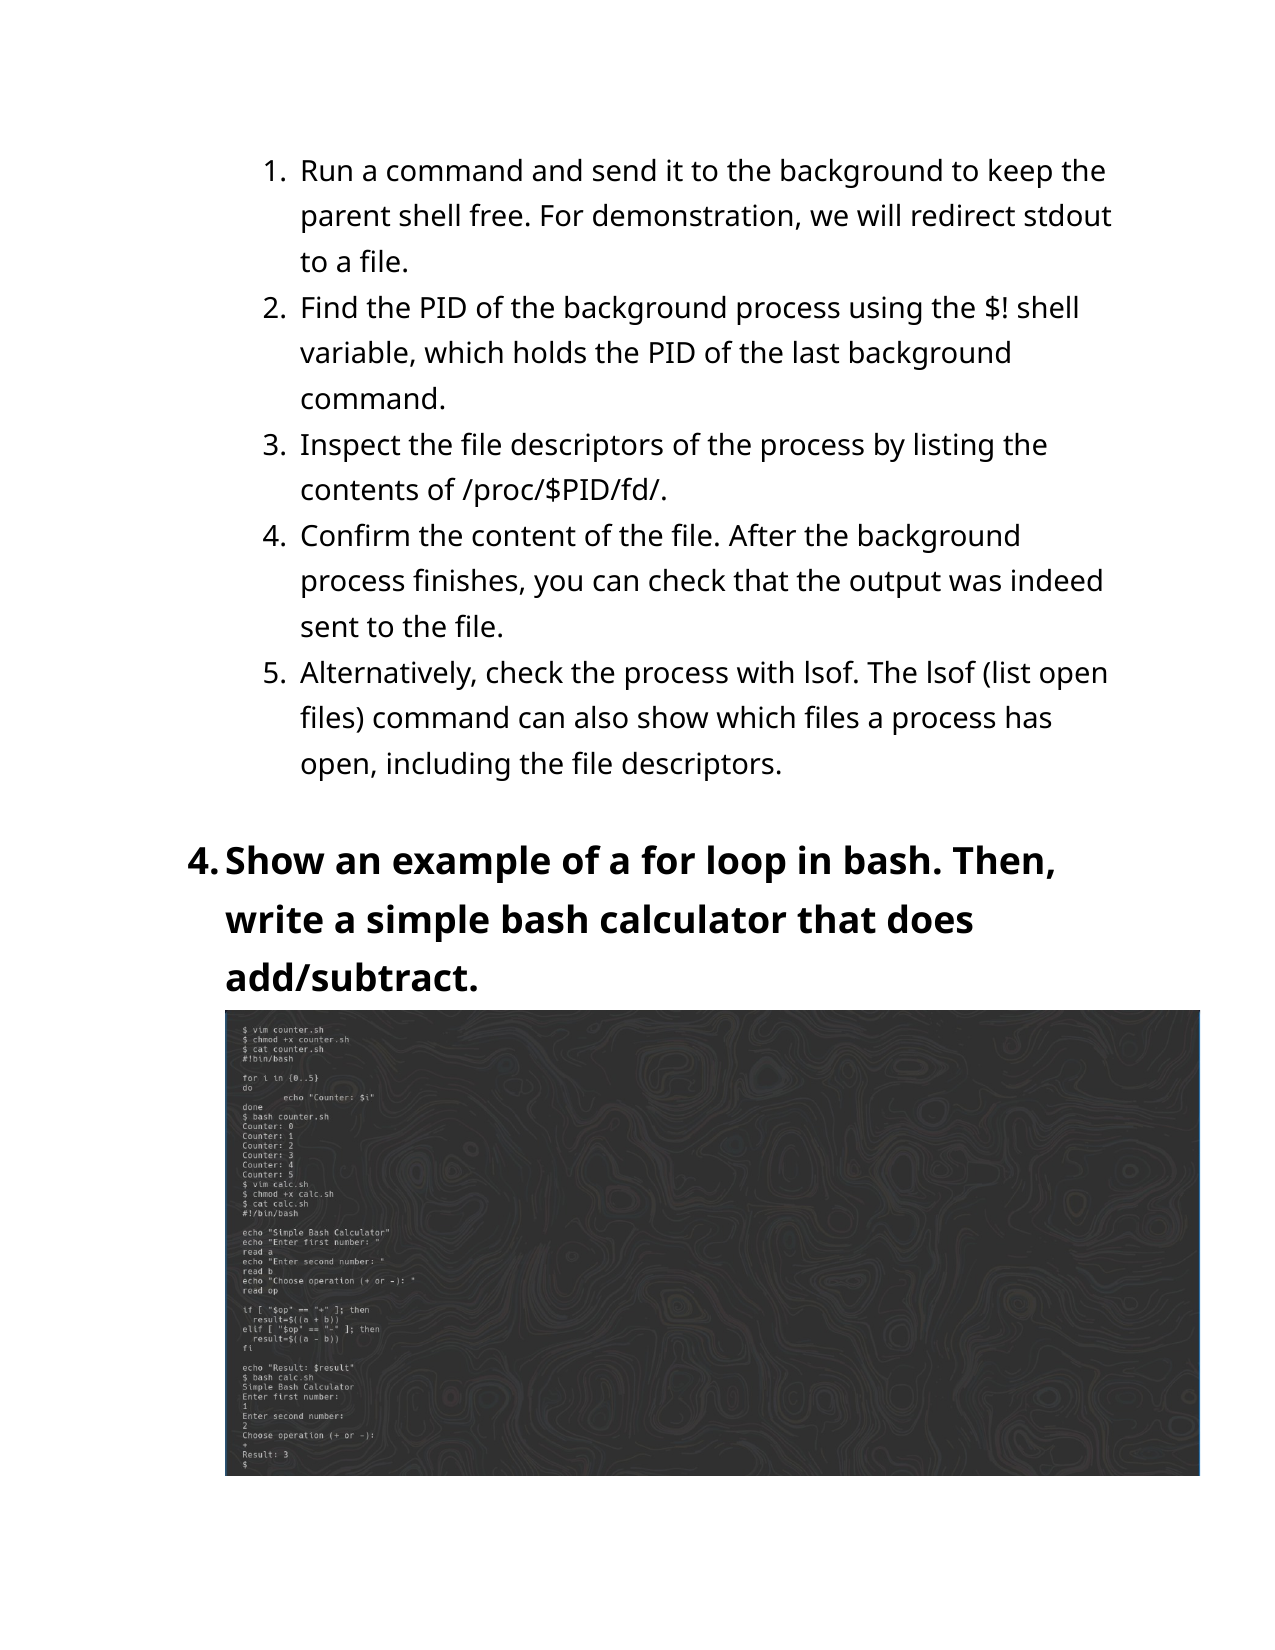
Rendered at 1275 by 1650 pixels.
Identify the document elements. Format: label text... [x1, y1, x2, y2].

list Run a command and send it to the background to keep the parent shell free. For demonstration, we will redirect stdout to a file. [262, 150, 1125, 281]
list Alternatively, check the process with lsof. The lsof (list open files) command can also show which files a process has open, including the file descriptors. [262, 652, 1125, 783]
list Inspect the file descriptors of the process by listing the contents of /proc/$PID/fd/. [262, 424, 1125, 509]
list Confirm the content of the file. After the background process finishes, you can check that the output was indeed sent to the file. [262, 515, 1125, 646]
list Show an example of a for loop in bash. Then, write a simple bash calculator that does add/subtract. [187, 834, 1125, 1003]
picture [225, 1010, 1200, 1476]
list Find the PID of the background process using the $! shell variable, which holds the PID of the last background command. [262, 287, 1125, 418]
